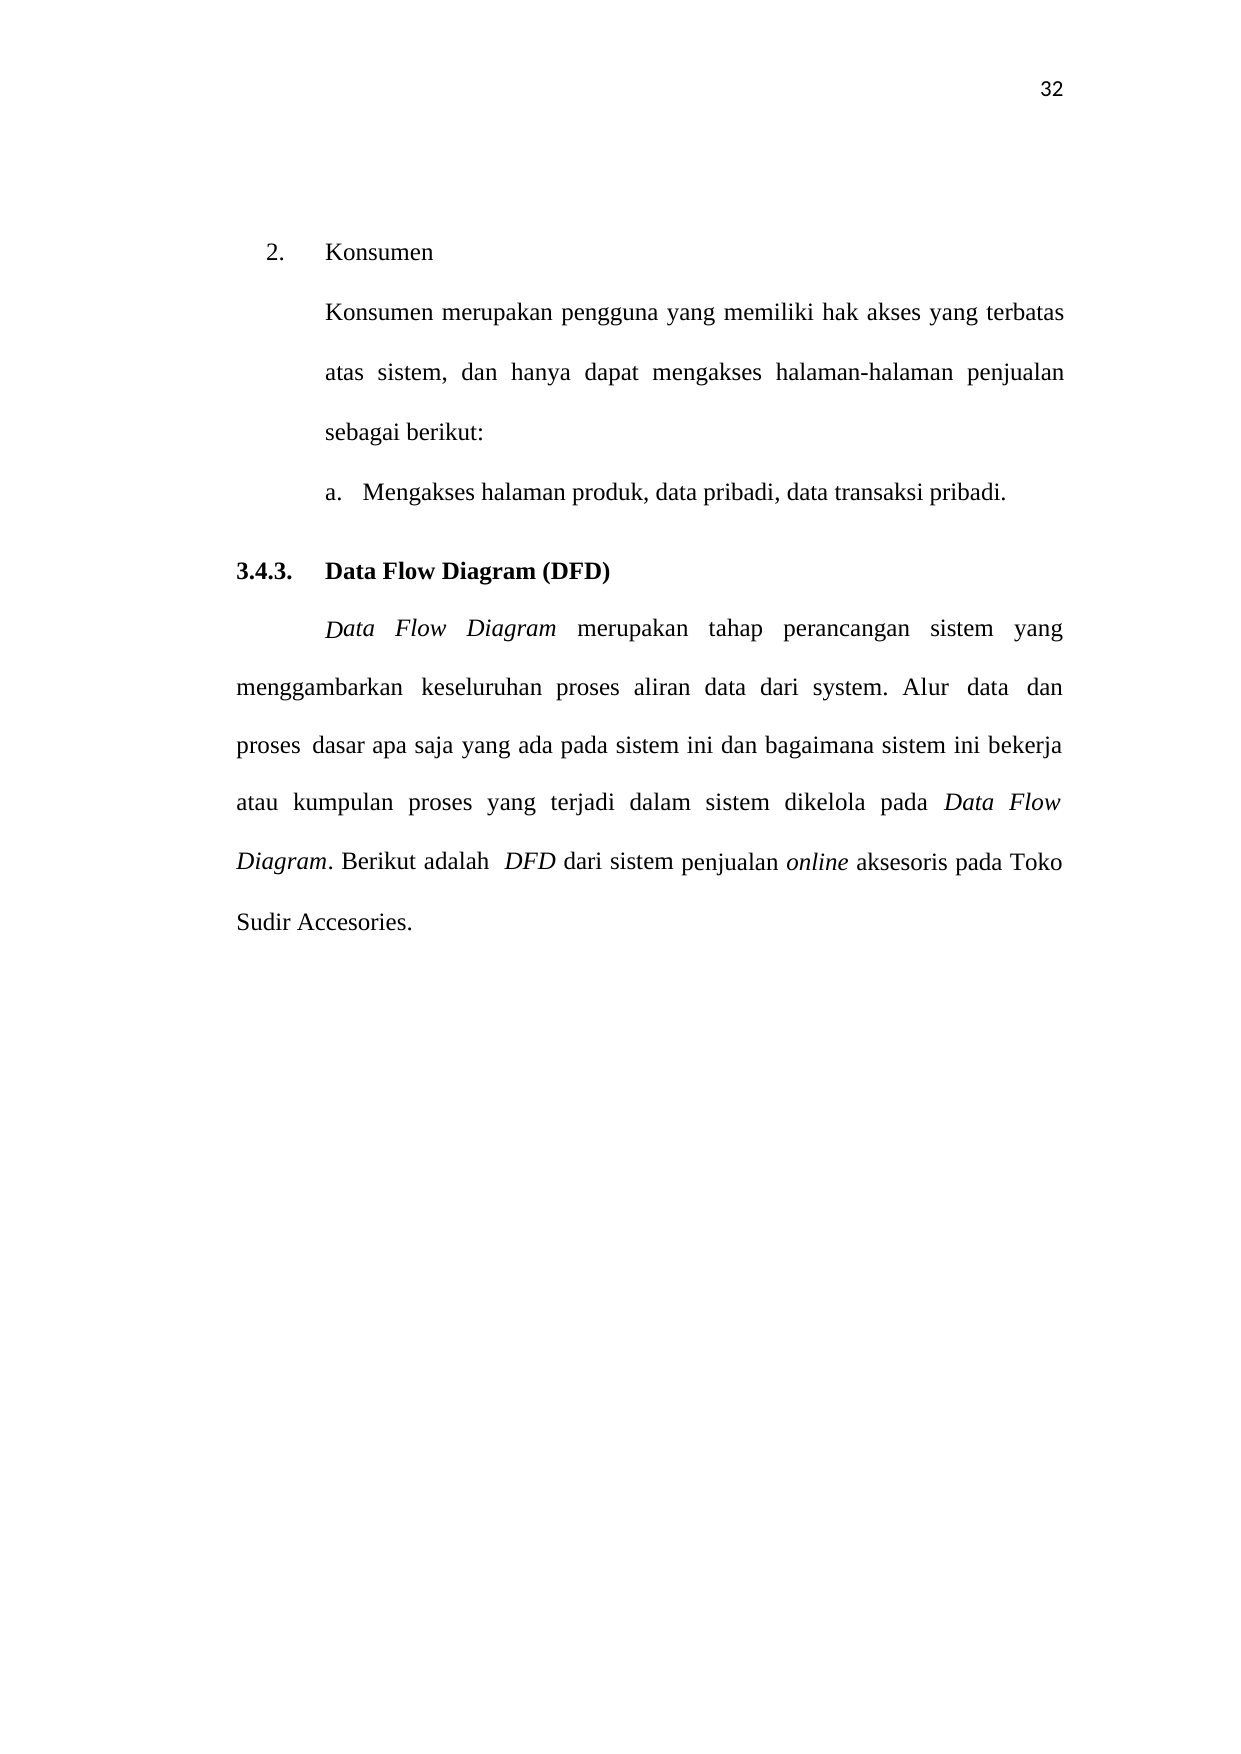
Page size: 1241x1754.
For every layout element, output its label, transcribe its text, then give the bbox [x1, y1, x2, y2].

text Data Flow Diagram merupakan tahap perancangan sistem yang menggambarkan keseluruhan proses aliran data dari system. Alur data dan proses dasar apa saja yang ada pada sistem ini dan bagaimana sistem ini bekerja atau kumpulan proses yang terjadi dalam sistem dikelola pada Data Flow Diagram. Berikut adalah DFD dari sistem penjualan online aksesoris pada Toko Sudir Accesories. [236, 613, 1063, 936]
subtitle Data Flow Diagram (DFD) [236, 556, 1063, 585]
list Konsumen [266, 236, 1064, 266]
list Mengakses halaman produk, data pribadi, data transaksi pribadi. [325, 475, 1064, 505]
list Konsumen merupakan pengguna yang memiliki hak akses yang terbatas atas sistem, dan hanya dapat mengakses halaman-halaman penjualan sebagai berikut: [325, 296, 1064, 446]
